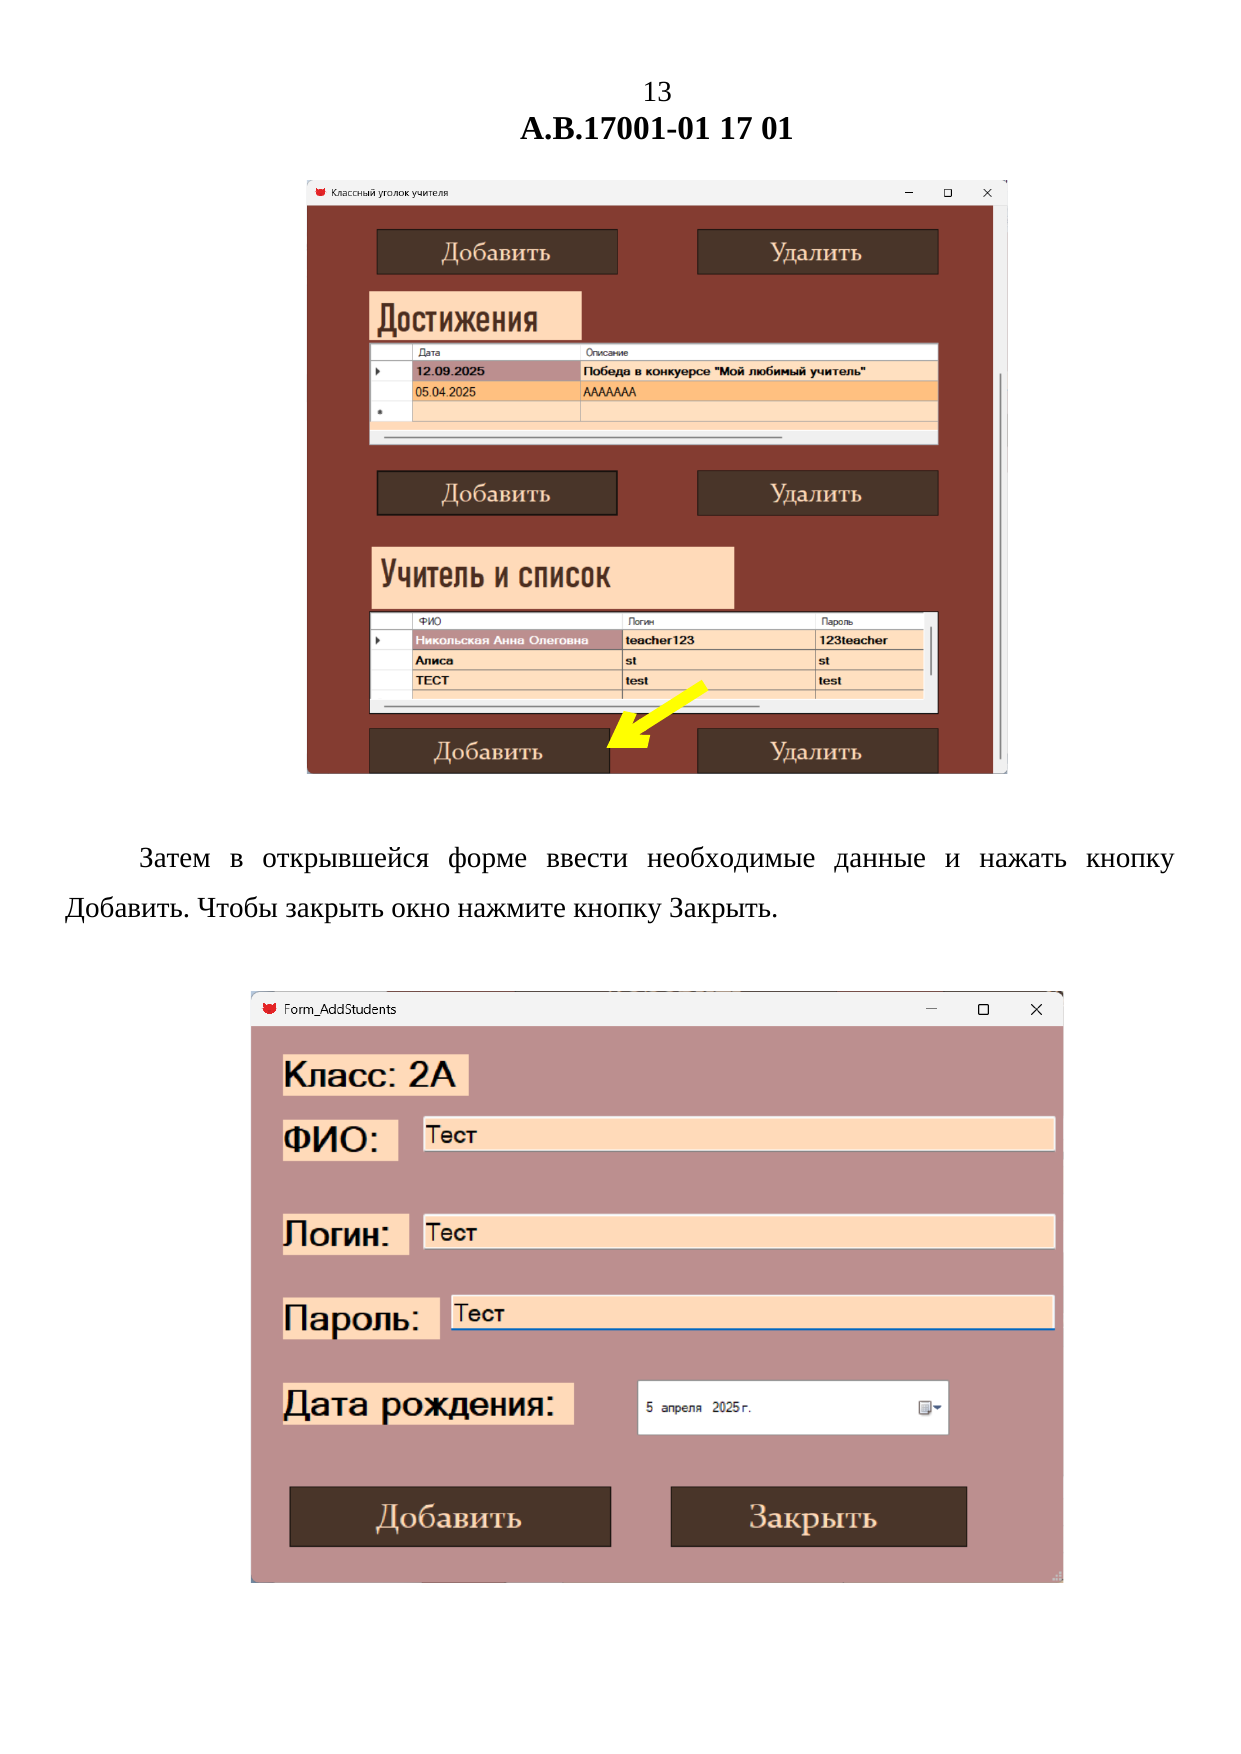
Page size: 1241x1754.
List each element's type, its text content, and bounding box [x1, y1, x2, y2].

text Затем в открывшейся форме ввести необходимые данные и нажать кнопку Добавить. Чтобы закрыть окно нажмите кнопку Закрыть. [65, 840, 1175, 924]
picture [306, 180, 1008, 774]
picture [250, 991, 1064, 1583]
